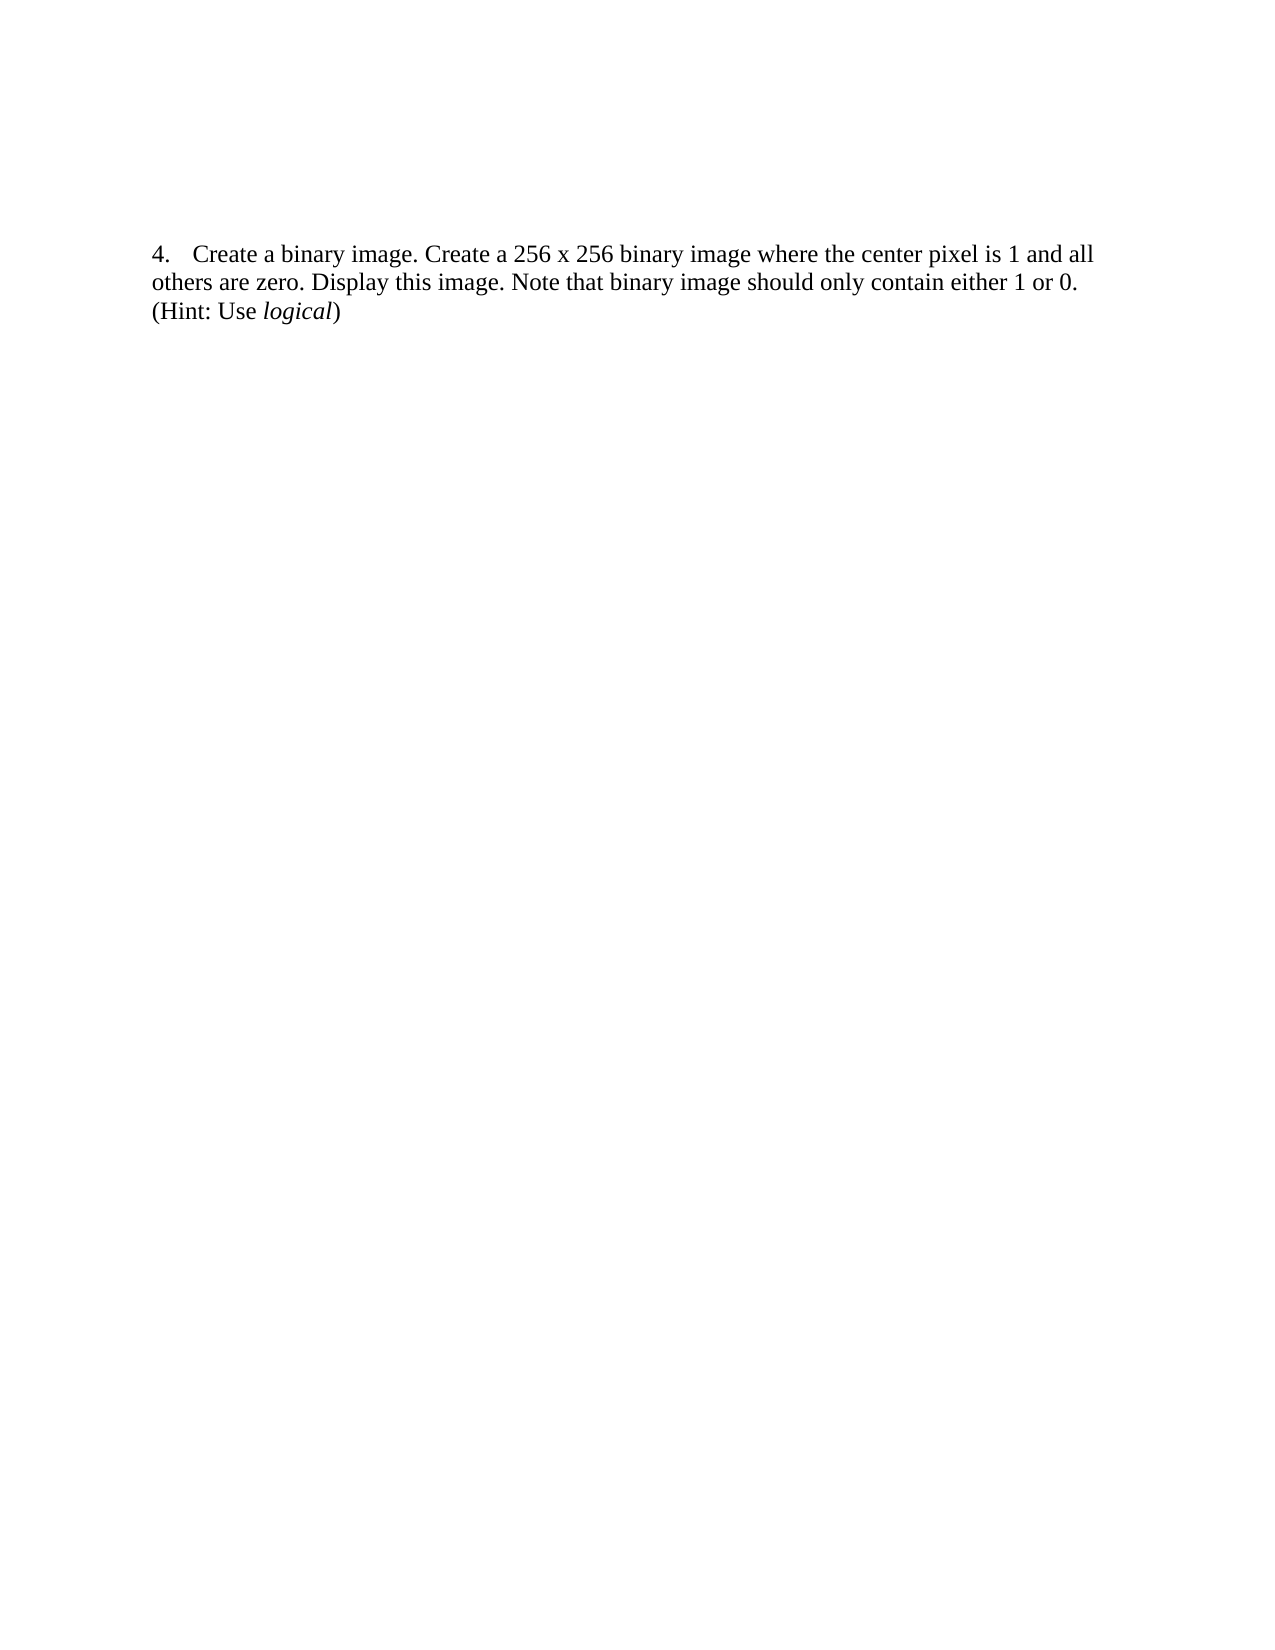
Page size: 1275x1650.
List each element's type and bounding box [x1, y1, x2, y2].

table_header [150, 150, 1125, 326]
